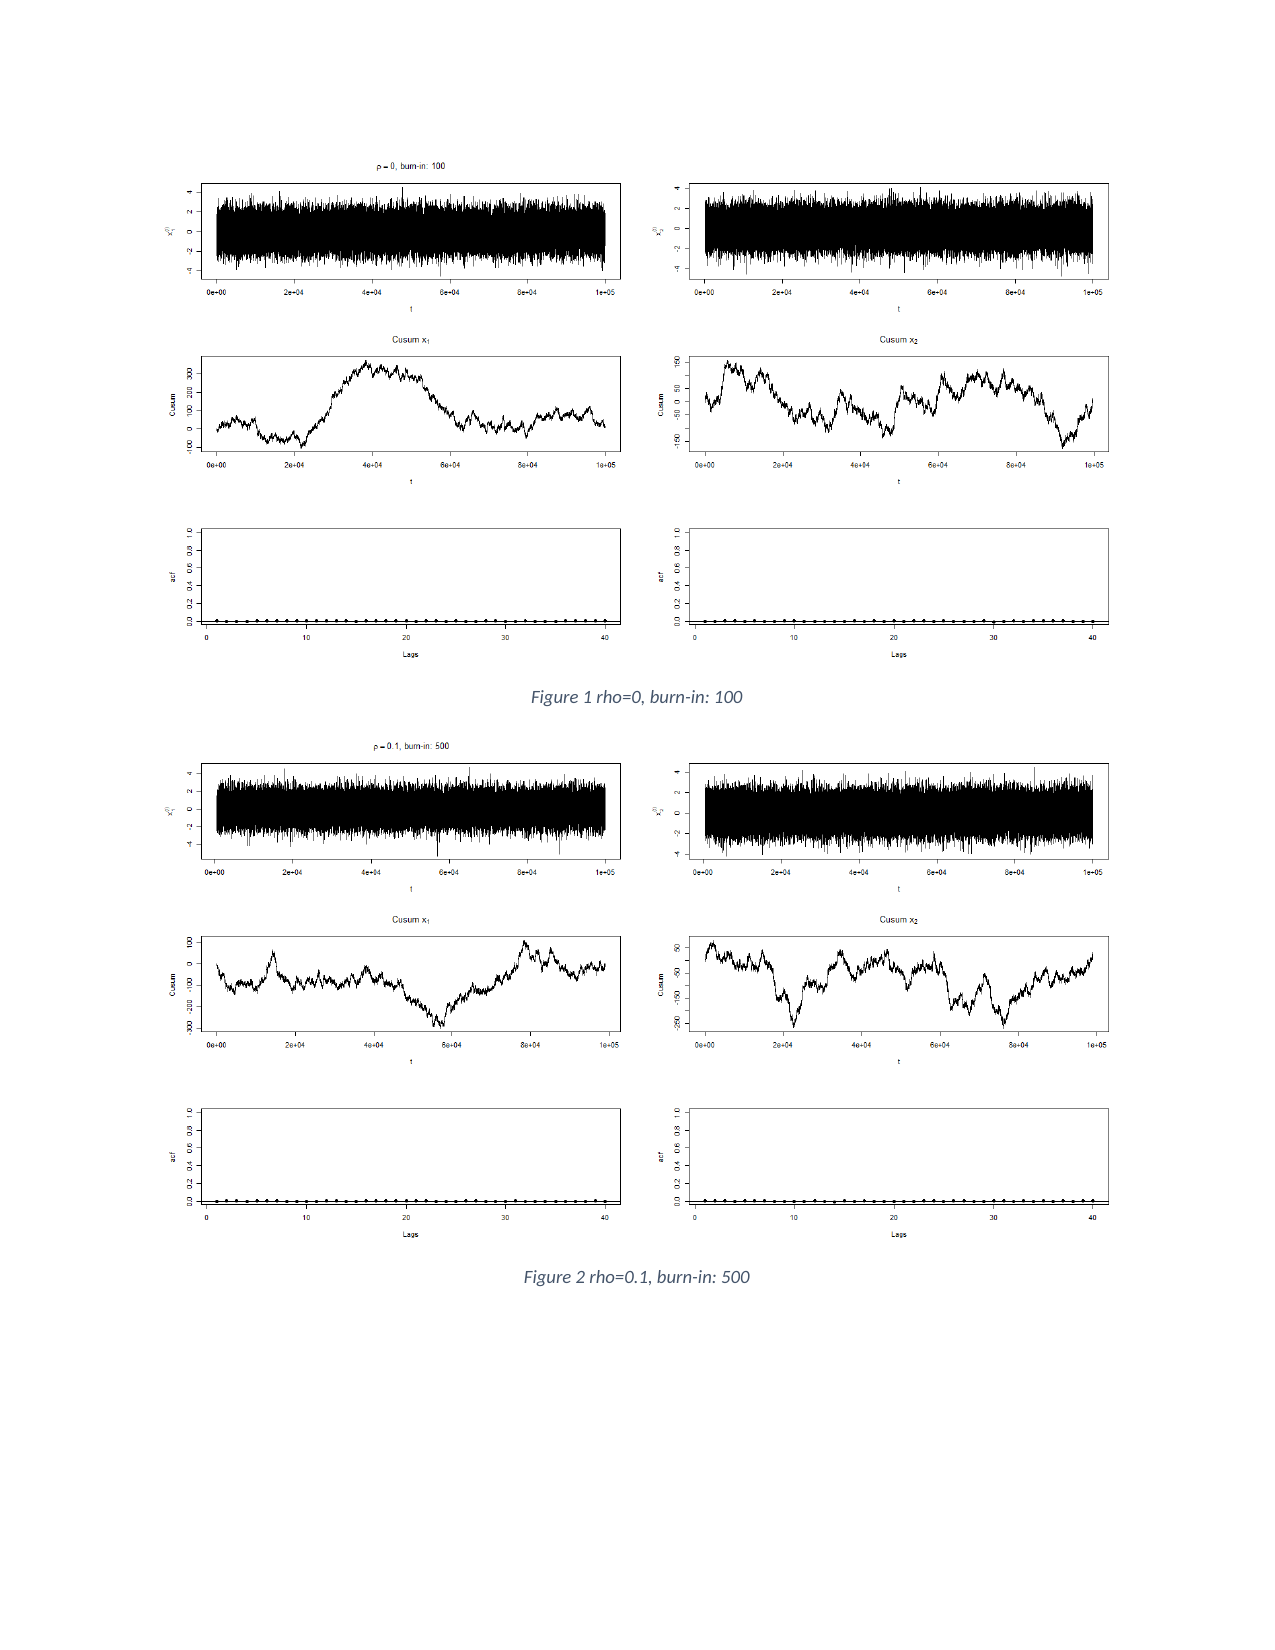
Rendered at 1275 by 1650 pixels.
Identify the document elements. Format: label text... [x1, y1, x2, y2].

picture [150, 150, 1125, 667]
picture [150, 729, 1125, 1247]
